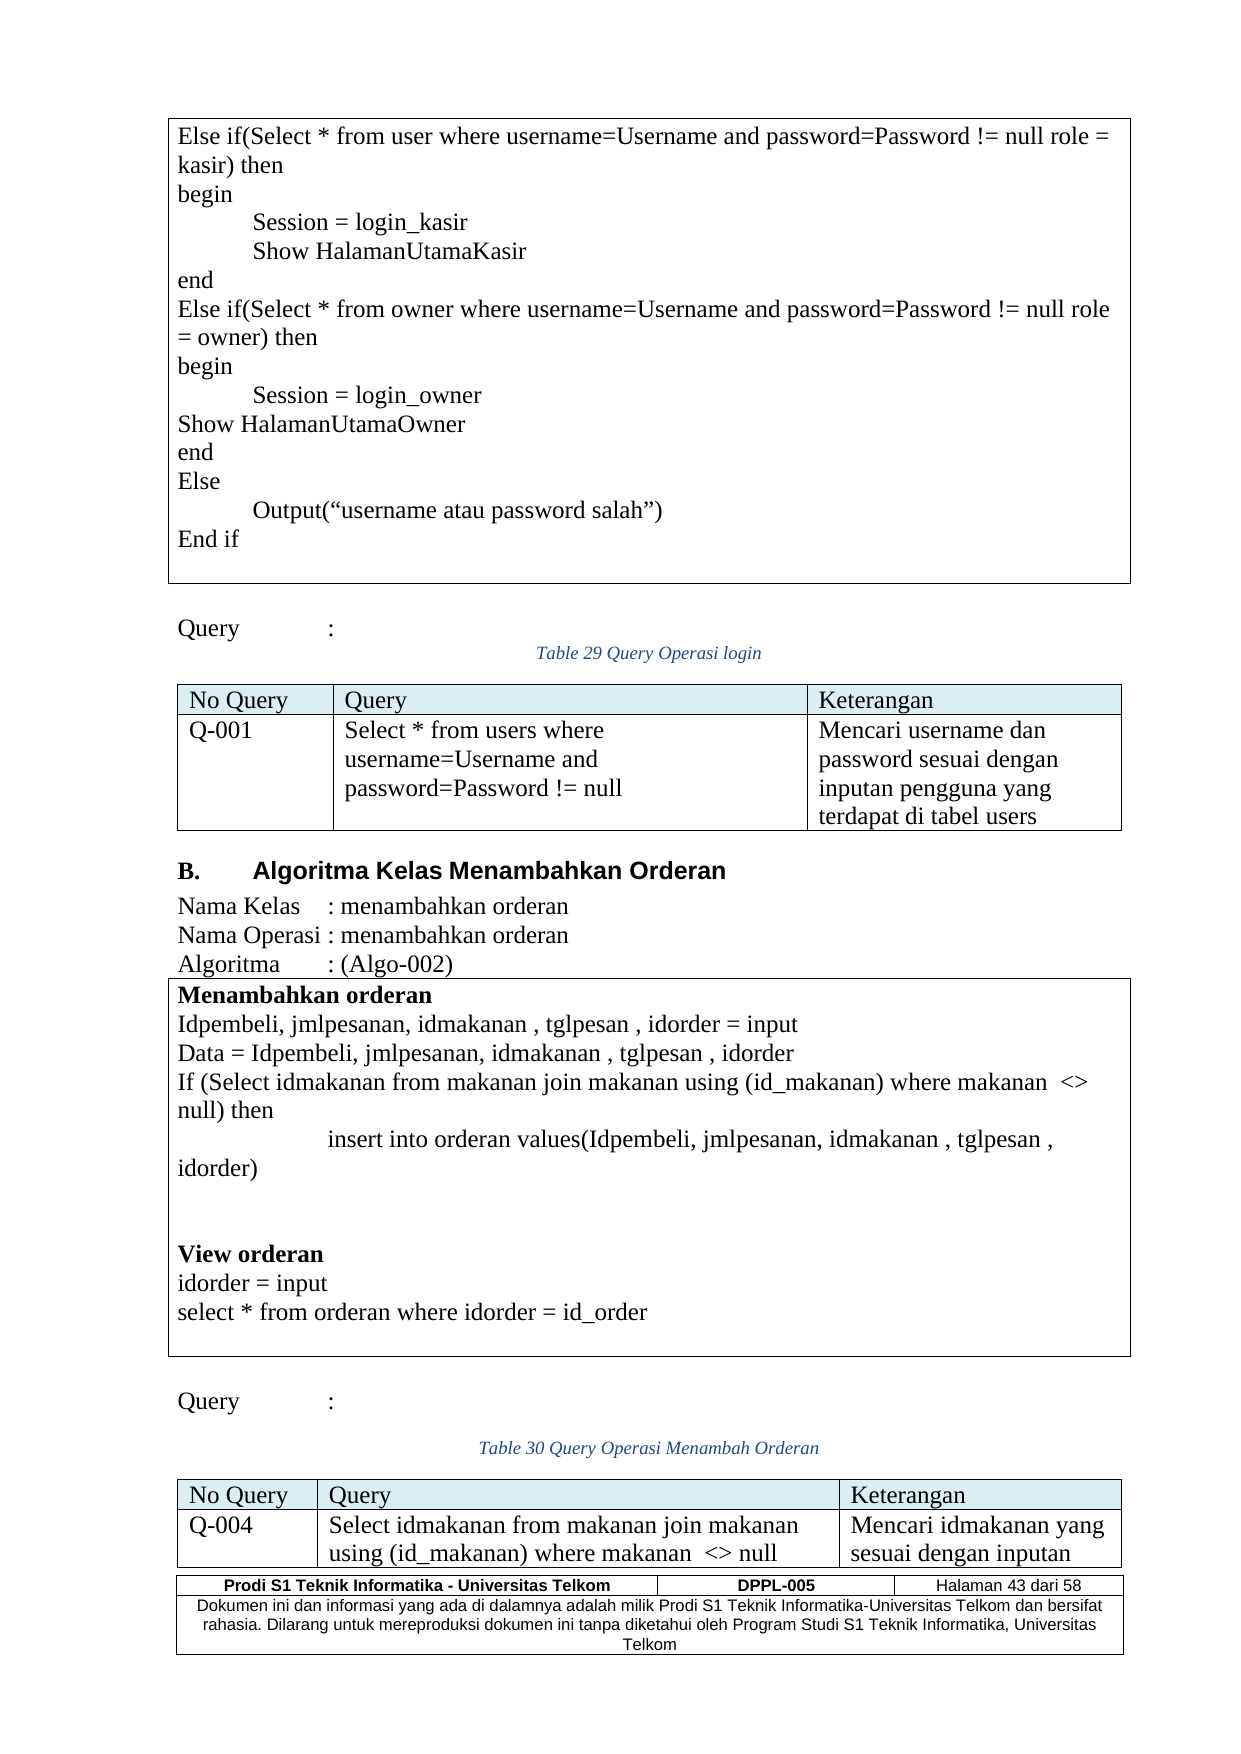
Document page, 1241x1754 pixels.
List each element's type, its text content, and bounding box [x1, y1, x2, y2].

table_header Query [318, 1480, 839, 1509]
text idorder = input [177, 1268, 1122, 1297]
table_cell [840, 1510, 1121, 1567]
text Session = login_owner [177, 380, 1122, 409]
text Nama Kelas : menambahkan orderan [177, 891, 1122, 920]
text begin [177, 351, 1122, 380]
table_cell Mencari username dan password sesuai dengan inputan pengguna yang terdapat di tabel users [808, 715, 1121, 830]
text Session = login_kasir [177, 207, 1122, 236]
table_header Query [334, 685, 807, 714]
subtitle Algoritma Kelas Menambahkan Orderan [177, 856, 1122, 885]
text Show HalamanUtamaKasir [177, 236, 1122, 265]
text End if [177, 524, 1122, 552]
table_cell Q-001 [178, 715, 333, 830]
text If (Select idmakanan from makanan join makanan using (id_makanan) where makanan <> null) then [177, 1067, 1122, 1124]
text begin [177, 179, 1122, 207]
text Output(“username atau password salah”) [177, 495, 1122, 524]
text Data = Idpembeli, jmlpesanan, idmakanan , tglpesan , idorder [177, 1038, 1122, 1067]
text end [177, 265, 1122, 294]
table_header Keterangan [808, 685, 1121, 714]
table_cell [318, 1510, 839, 1567]
text Algoritma : (Algo-002) [177, 949, 1122, 977]
text Query : [177, 1386, 1122, 1415]
table_cell Q-004 [178, 1510, 317, 1567]
table_header No Query [178, 685, 333, 714]
text Else if(Select * from owner where username=Username and password=Password != null role = owner) then [177, 294, 1122, 351]
table_header Keterangan [840, 1480, 1121, 1509]
text Idpembeli, jmlpesanan, idmakanan , tglpesan , idorder = input [177, 1009, 1122, 1038]
text Table 29 Query Operasi login [177, 642, 1122, 663]
text Table 30 Query Operasi Menambah Orderan [177, 1437, 1122, 1458]
text Show HalamanUtamaOwner [177, 409, 1122, 437]
table_cell Select * from users where username=Username and password=Password != null [334, 715, 807, 830]
text Else [177, 466, 1122, 495]
text end [177, 437, 1122, 466]
text View orderan [177, 1239, 1122, 1268]
text Query : [177, 613, 1122, 642]
text Menambahkan orderan [169, 979, 1130, 1009]
text Nama Operasi : menambahkan orderan [177, 920, 1122, 949]
text select * from orderan where idorder = id_order [177, 1297, 1122, 1326]
table_header No Query [178, 1480, 317, 1509]
text insert into orderan values(Idpembeli, jmlpesanan, idmakanan , tglpesan , idorder) [177, 1124, 1122, 1182]
text Else if(Select * from user where username=Username and password=Password != null role = kasir) then [169, 119, 1130, 179]
